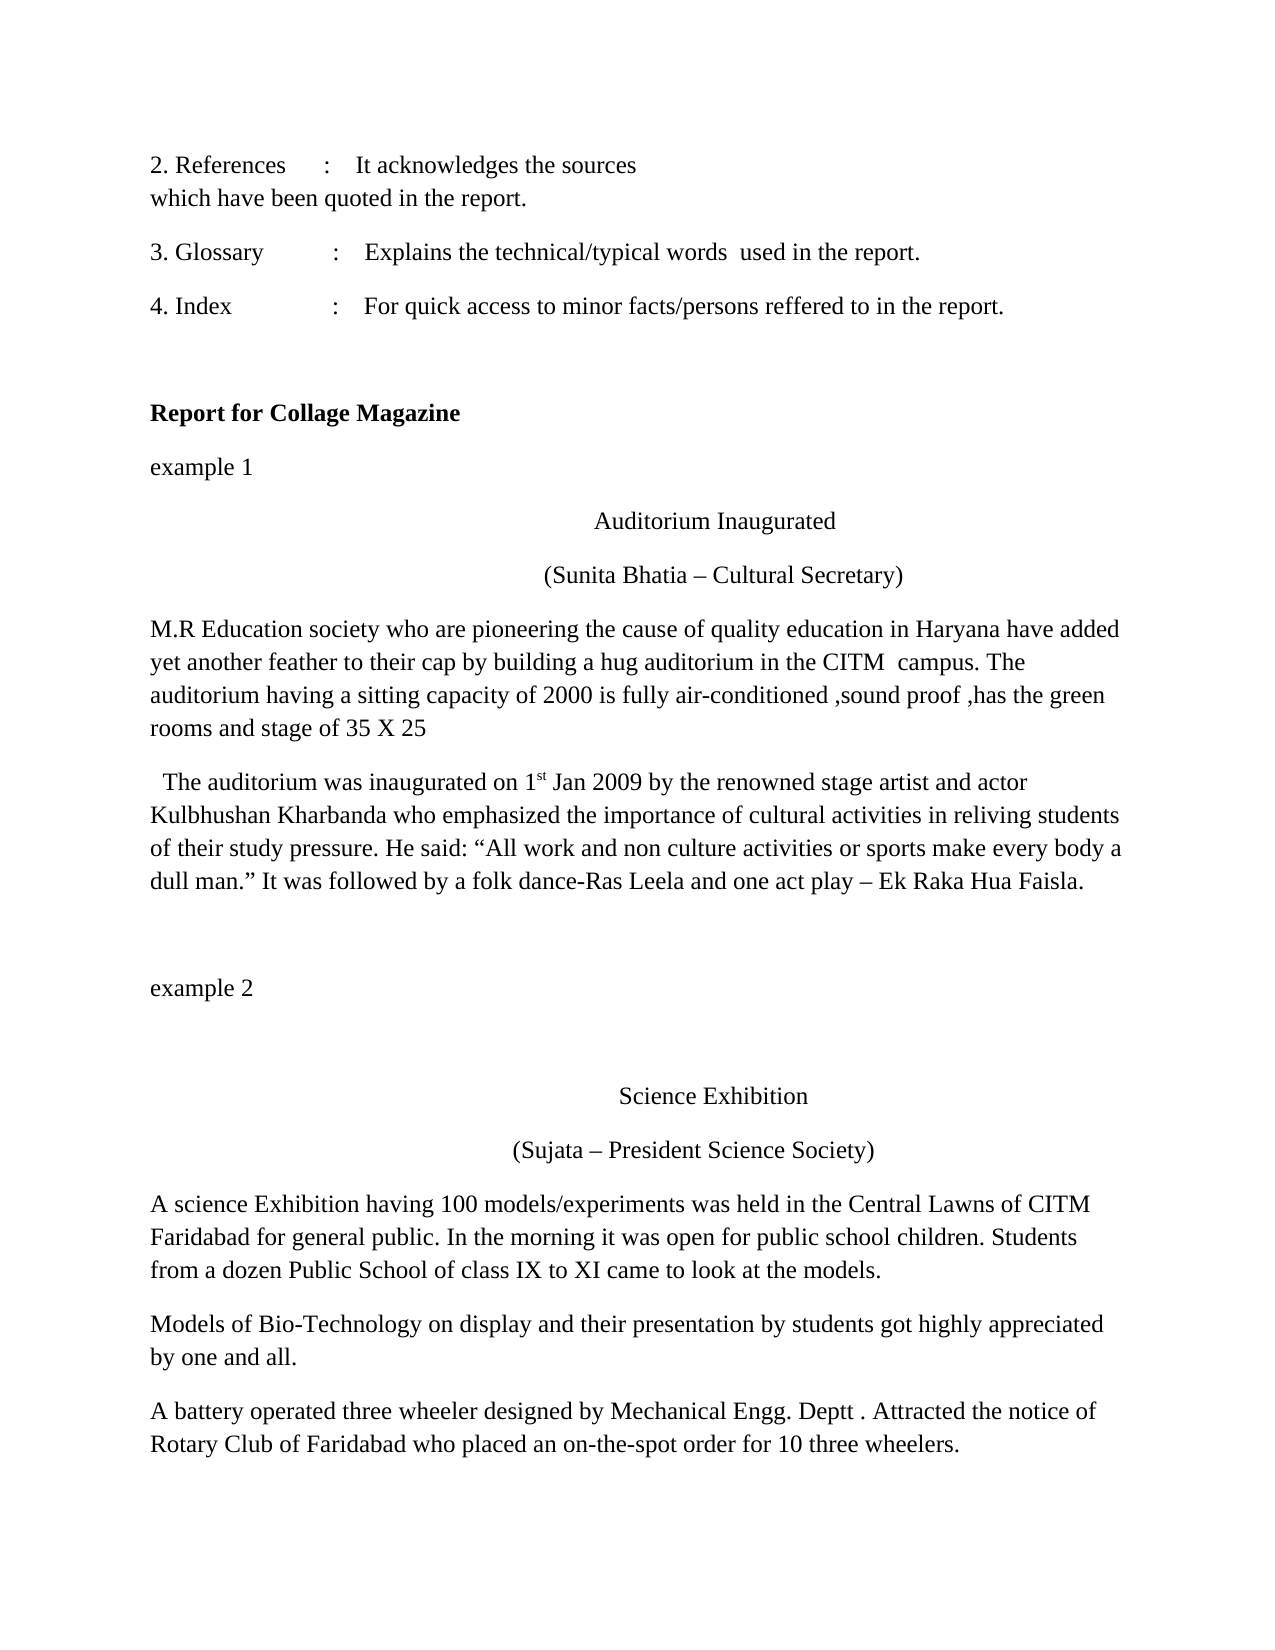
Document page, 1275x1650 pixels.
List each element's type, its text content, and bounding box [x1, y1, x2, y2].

text (Sujata – President Science Society) [150, 1135, 1125, 1164]
text Science Exhibition [150, 1081, 1125, 1110]
text Models of Bio-Technology on display and their presentation by students got highly appreciated by one and all. [150, 1309, 1125, 1371]
text Auditorium Inaugurated [150, 506, 1125, 535]
text example 1 [150, 452, 1125, 481]
text The auditorium was inaugurated on 1st Jan 2009 by the renowned stage artist and actor Kulbhushan Kharbanda who emphasized the importance of cultural activities in reliving students of their study pressure. He said: “All work and non culture activities or sports make every body a dull man.” It was followed by a folk dance-Ras Leela and one act play – Ek Raka Hua Faisla. [150, 767, 1125, 894]
text 3. Glossary : Explains the technical/typical words used in the report. [150, 237, 1125, 266]
text A science Exhibition having 100 models/experiments was held in the Central Lawns of CITM Faridabad for general public. In the morning it was open for public school children. Students from a dozen Public School of class IX to XI came to look at the models. [150, 1189, 1125, 1284]
text (Sunita Bhatia – Cultural Secretary) [150, 560, 1125, 589]
text A battery operated three wheeler designed by Mechanical Engg. Deptt . Attracted the notice of Rotary Club of Faridabad who placed an on-the-spot order for 10 three wheelers. [150, 1396, 1125, 1457]
text example 2 [150, 973, 1125, 1002]
text M.R Education society who are pioneering the cause of quality education in Haryana have added yet another feather to their cap by building a hug auditorium in the CITM campus. The auditorium having a sitting capacity of 2000 is fully air-conditioned ,sound proof ,has the green rooms and stage of 35 X 25 [150, 614, 1125, 742]
text 2. References : It acknowledges the sources which have been quoted in the report. [150, 150, 1125, 212]
text 4. Index : For quick access to minor facts/persons reffered to in the report. [150, 291, 1125, 319]
text Report for Collage Magazine [150, 398, 1125, 427]
